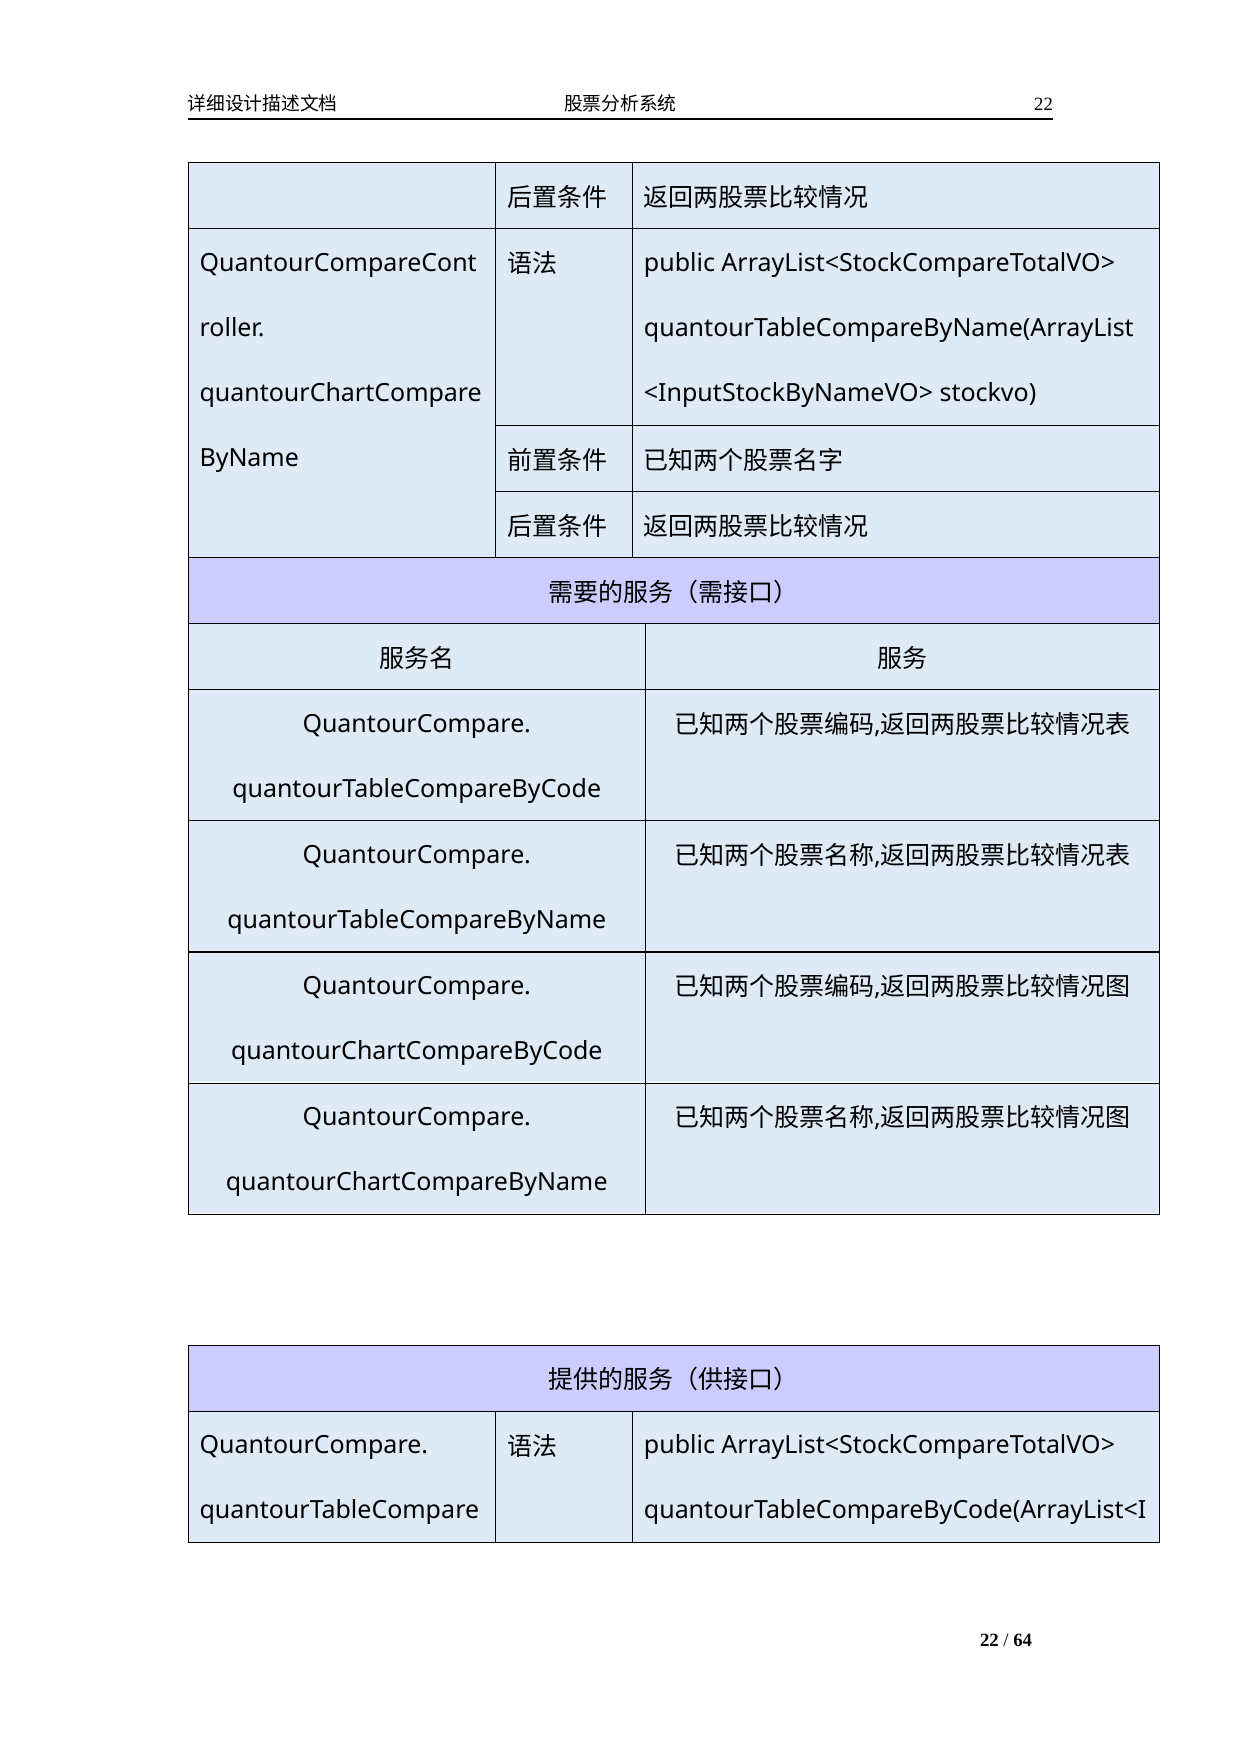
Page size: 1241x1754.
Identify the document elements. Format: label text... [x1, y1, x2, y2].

table_cell 语法 [496, 229, 632, 425]
table_cell 已知两个股票名称,返回两股票比较情况表 [646, 821, 1159, 951]
table_cell public ArrayList<StockCompareTotalVO> quantourTableCompareByName(ArrayList<InputStockByNameVO> stockvo) [633, 229, 1159, 425]
table_cell 已知两个股票编码,返回两股票比较情况图 [646, 953, 1159, 1082]
table_cell 返回两股票比较情况 [633, 163, 1159, 228]
table_header 提供的服务（供接口） [189, 1346, 1159, 1411]
table_cell 后置条件 [496, 163, 632, 228]
table_cell QuantourCompare. quantourChartCompareByName [189, 1084, 645, 1213]
table_cell 服务 [646, 624, 1159, 689]
table_cell 后置条件 [496, 492, 632, 557]
table_cell 已知两个股票名字 [633, 426, 1159, 491]
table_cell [189, 1412, 495, 1542]
table_cell 返回两股票比较情况 [633, 492, 1159, 557]
table_cell 已知两个股票编码,返回两股票比较情况表 [646, 690, 1159, 820]
table_cell 已知两个股票名称,返回两股票比较情况图 [646, 1084, 1159, 1213]
table_cell 需要的服务（需接口） [189, 558, 1159, 623]
table_cell QuantourCompareController. quantourChartCompareByName [189, 229, 495, 557]
table_cell QuantourCompare. quantourTableCompareByCode [189, 690, 645, 820]
table_cell QuantourCompare. quantourChartCompareByCode [189, 953, 645, 1082]
table_cell 前置条件 [496, 426, 632, 491]
table_cell 语法 [496, 1412, 632, 1542]
table_cell QuantourCompare. quantourTableCompareByName [189, 821, 645, 951]
table_cell 服务名 [189, 624, 645, 689]
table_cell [633, 1412, 1159, 1542]
